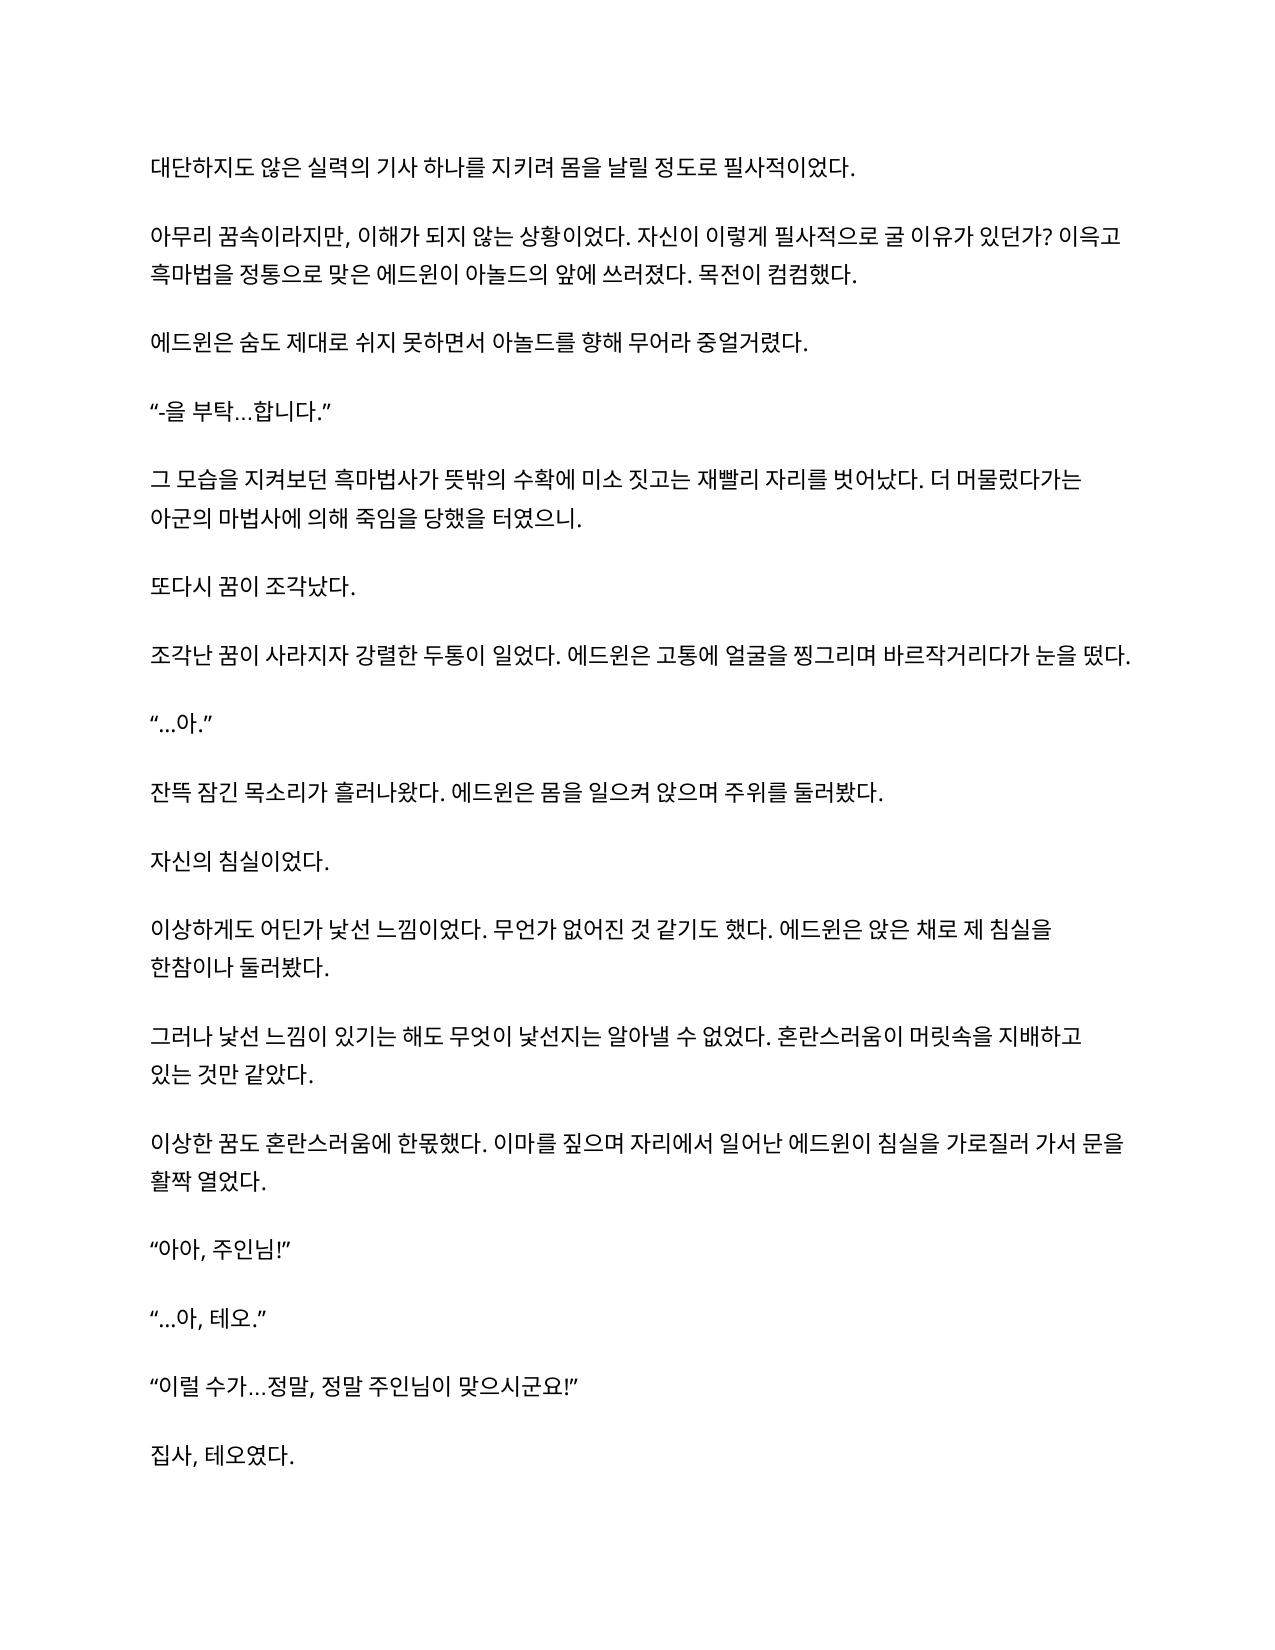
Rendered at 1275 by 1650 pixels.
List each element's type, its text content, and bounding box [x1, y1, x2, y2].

text 집사, 테오였다. [150, 1438, 1125, 1471]
text “-을 부탁...합니다.” [150, 394, 1125, 427]
text 에드윈은 숨도 제대로 쉬지 못하면서 아놀드를 향해 무어라 중얼거렸다. [150, 325, 1125, 359]
text 조각난 꿈이 사라지자 강렬한 두통이 일었다. 에드윈은 고통에 얼굴을 찡그리며 바르작거리다가 눈을 떴다. [150, 638, 1125, 671]
text 또다시 꿈이 조각났다. [150, 569, 1125, 602]
text 아무리 꿈속이라지만, 이해가 되지 않는 상황이었다. 자신이 이렇게 필사적으로 굴 이유가 있던가? 이윽고 흑마법을 정통으로 맞은 에드윈이 아놀드의 앞에 쓰러졌다. 목전이 컴컴했다. [150, 218, 1125, 290]
text 이상한 꿈도 혼란스러움에 한몫했다. 이마를 짚으며 자리에서 일어난 에드윈이 침실을 가로질러 가서 문을 활짝 열었다. [150, 1125, 1125, 1197]
text 그 모습을 지켜보던 흑마법사가 뜻밖의 수확에 미소 짓고는 재빨리 자리를 벗어났다. 더 머물렀다가는 아군의 마법사에 의해 죽임을 당했을 터였으니. [150, 462, 1125, 534]
text 잔뜩 잠긴 목소리가 흘러나왔다. 에드윈은 몸을 일으켜 앉으며 주위를 둘러봤다. [150, 775, 1125, 808]
text “아아, 주인님!” [150, 1232, 1125, 1266]
text 이상하게도 어딘가 낯선 느낌이었다. 무언가 없어진 것 같기도 했다. 에드윈은 앉은 채로 제 침실을 한참이나 둘러봤다. [150, 912, 1125, 983]
text “이럴 수가...정말, 정말 주인님이 맞으시군요!” [150, 1369, 1125, 1403]
text 그러나 낯선 느낌이 있기는 해도 무엇이 낯선지는 알아낼 수 없었다. 혼란스러움이 머릿속을 지배하고 있는 것만 같았다. [150, 1019, 1125, 1090]
text “…아.” [150, 706, 1125, 739]
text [150, 150, 1125, 183]
text “…아, 테오.” [150, 1301, 1125, 1334]
text 자신의 침실이었다. [150, 843, 1125, 877]
